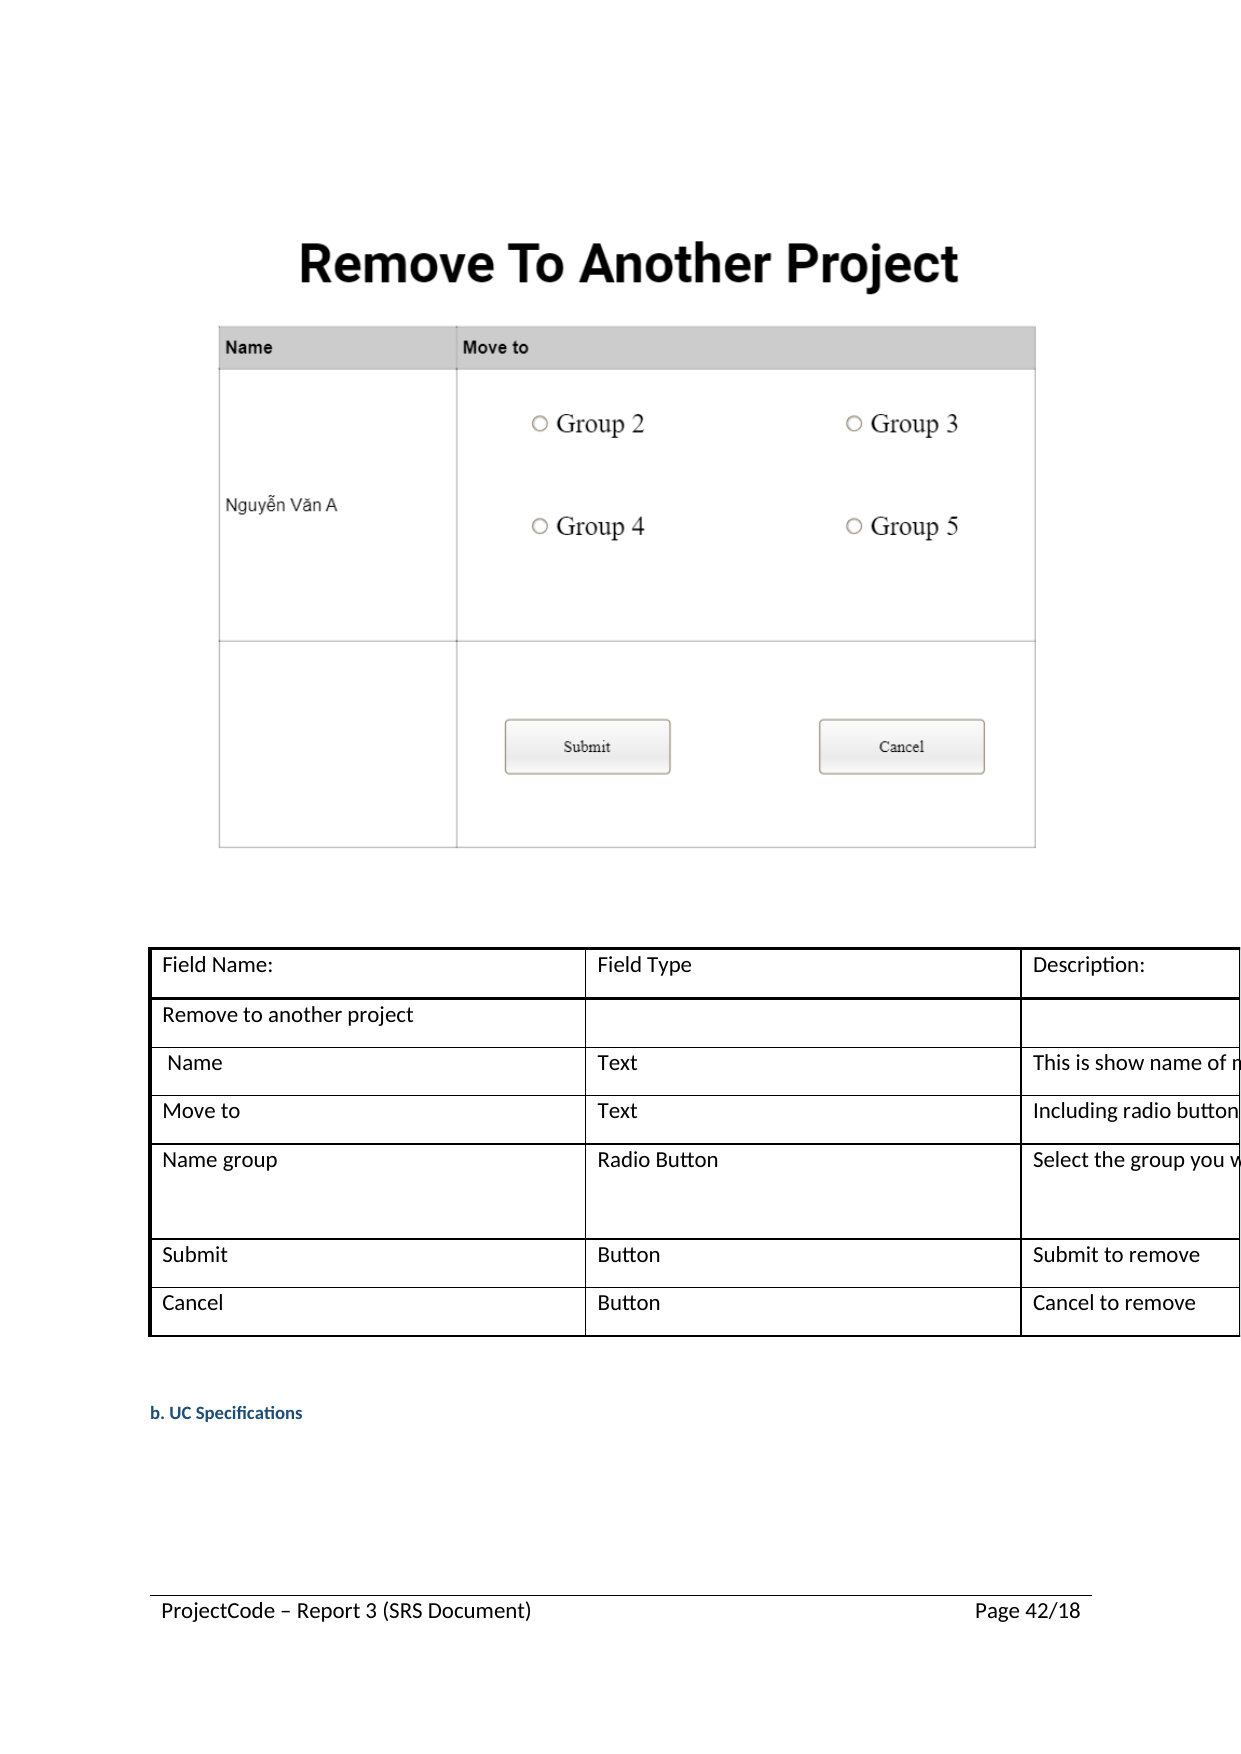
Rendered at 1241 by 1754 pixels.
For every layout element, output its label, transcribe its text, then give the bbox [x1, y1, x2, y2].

table_cell Name group [152, 1145, 585, 1238]
table_cell Submit [152, 1240, 585, 1287]
picture [150, 210, 1093, 900]
table_cell [586, 1000, 1020, 1046]
table_cell Button [586, 1240, 1020, 1287]
table_cell Name [152, 1048, 585, 1095]
table_cell [1022, 1000, 1239, 1046]
table_cell Cancel [152, 1288, 585, 1335]
table_cell Cancel to remove [1022, 1288, 1239, 1335]
table_header Field Type [586, 950, 1020, 997]
table_cell Button [586, 1288, 1020, 1335]
subtitle b. UC Specifications [150, 1401, 1093, 1424]
table_cell Select the group you want to remove [1022, 1145, 1239, 1238]
table_cell Including radio button [1022, 1096, 1239, 1143]
table_cell Move to [152, 1096, 585, 1143]
table_header Description: [1022, 950, 1239, 997]
table_cell This is show name of member [1022, 1048, 1239, 1095]
table_cell Text [586, 1048, 1020, 1095]
table_cell Submit to remove [1022, 1240, 1239, 1287]
table_cell Radio Button [586, 1145, 1020, 1238]
table_cell Text [586, 1096, 1020, 1143]
table_cell Remove to another project [152, 1000, 585, 1046]
table_header Field Name: [152, 950, 585, 997]
